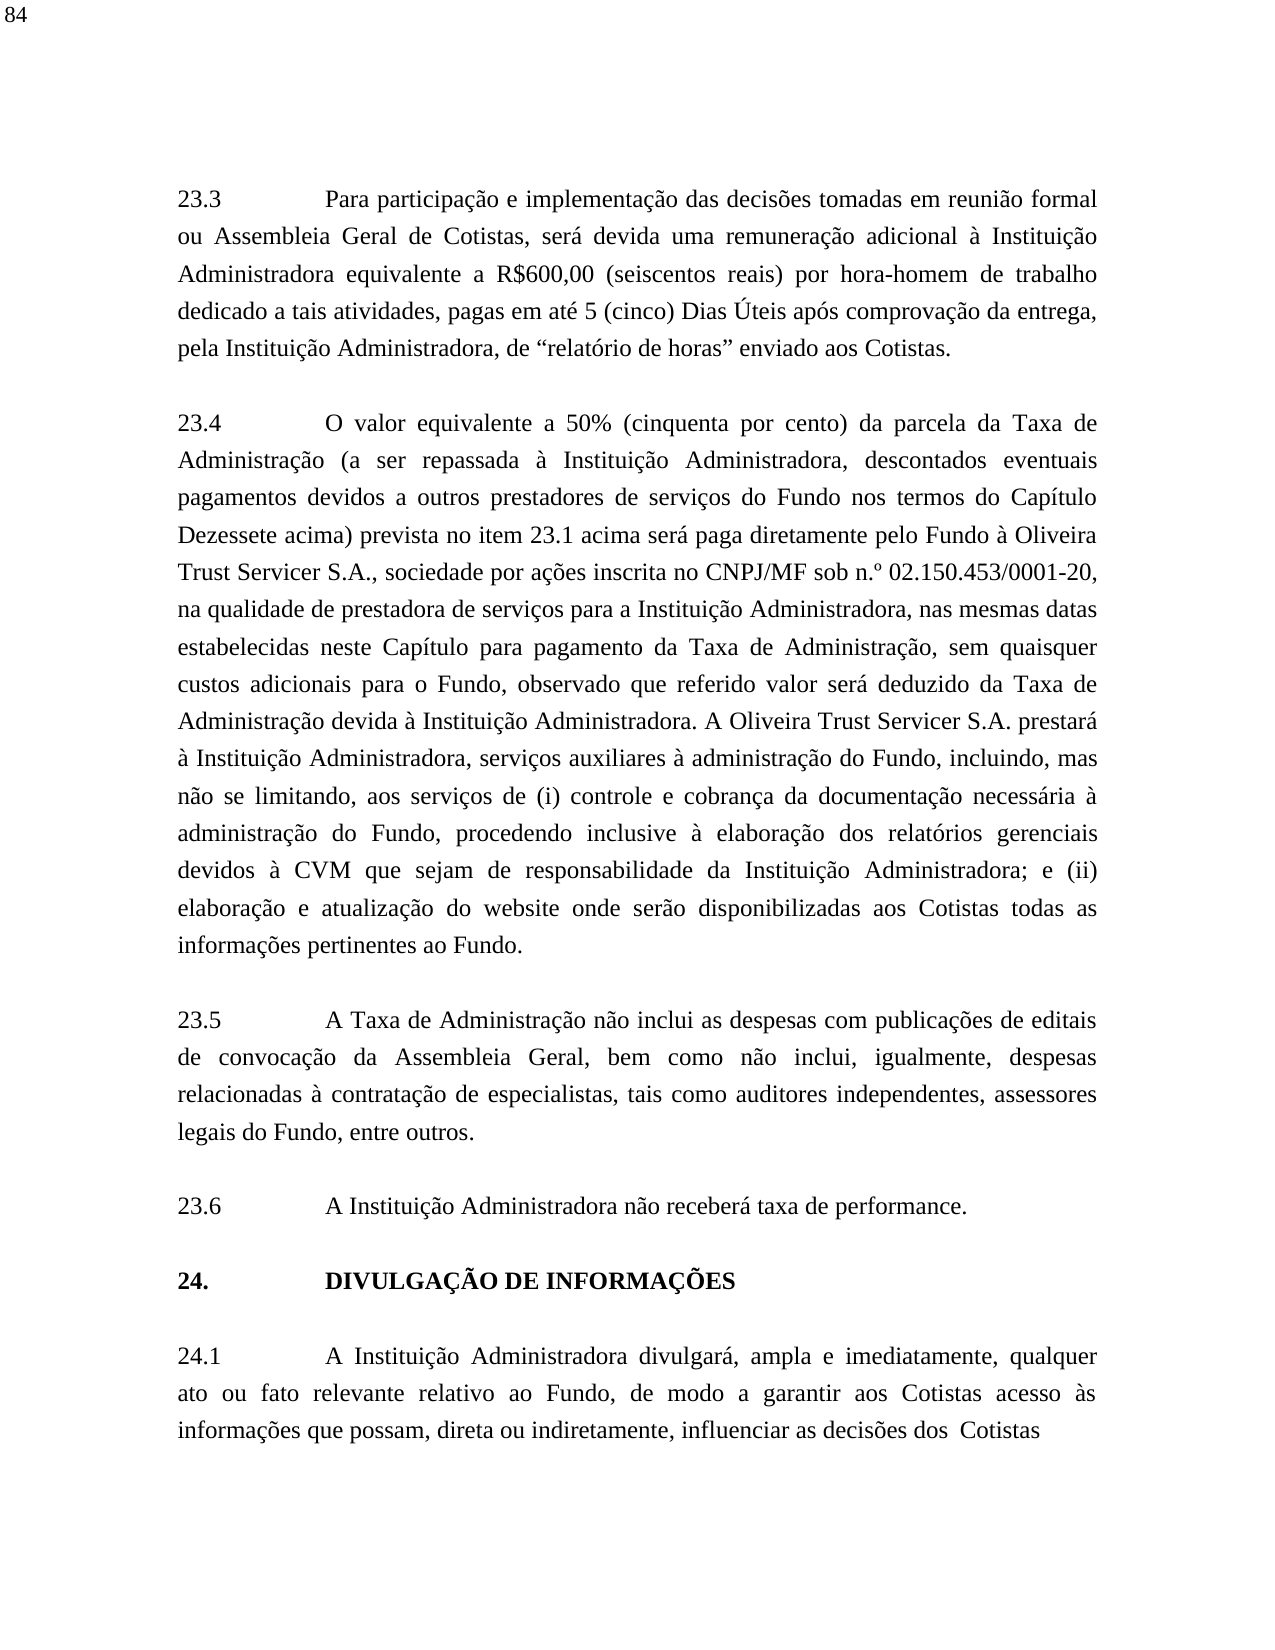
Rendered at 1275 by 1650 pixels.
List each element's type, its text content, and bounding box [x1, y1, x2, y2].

list O valor equivalente a 50% (cinquenta por cento) da parcela da Taxa de Administração (a ser repassada à Instituição Administradora, descontados eventuais pagamentos devidos a outros prestadores de serviços do Fundo nos termos do Capítulo Dezessete acima) prevista no item 23.1 acima será paga diretamente pelo Fundo à Oliveira Trust Servicer S.A., sociedade por ações inscrita no CNPJ/MF sob n.º 02.150.453/0001-20, na qualidade de prestadora de serviços para a Instituição Administradora, nas mesmas datas estabelecidas neste Capítulo para pagamento da Taxa de Administração, sem quaisquer custos adicionais para o Fundo, observado que referido valor será deduzido da Taxa de Administração devida à Instituição Administradora. A Oliveira Trust Servicer S.A. prestará à Instituição Administradora, serviços auxiliares à administração do Fundo, incluindo, mas não se limitando, aos serviços de (i) controle e cobrança da documentação necessária à administração do Fundo, procedendo inclusive à elaboração dos relatórios gerenciais devidos à CVM que sejam de responsabilidade da Instituição Administradora; e (ii) elaboração e atualização do website onde serão disponibilizadas aos Cotistas todas as informações pertinentes ao Fundo. [177, 408, 1098, 959]
list A Instituição Administradora não receberá taxa de performance. [177, 1191, 1196, 1220]
list A Instituição Administradora divulgará, ampla e imediatamente, qualquer ato ou fato relevante relativo ao Fundo, de modo a garantir aos Cotistas acesso às informações que possam, direta ou indiretamente, influenciar as decisões dos Cotistas [177, 1341, 1098, 1444]
subtitle DIVULGAÇÃO DE INFORMAÇÕES [177, 1266, 1196, 1295]
list Para participação e implementação das decisões tomadas em reunião formal ou Assembleia Geral de Cotistas, será devida uma remuneração adicional à Instituição Administradora equivalente a R$600,00 (seiscentos reais) por hora-homem de trabalho dedicado a tais atividades, pagas em até 5 (cinco) Dias Úteis após comprovação da entrega, pela Instituição Administradora, de “relatório de horas” enviado aos Cotistas. [177, 184, 1098, 362]
list A Taxa de Administração não inclui as despesas com publicações de editais de convocação da Assembleia Geral, bem como não inclui, igualmente, despesas relacionadas à contratação de especialistas, tais como auditores independentes, assessores legais do Fundo, entre outros. [177, 1005, 1098, 1145]
